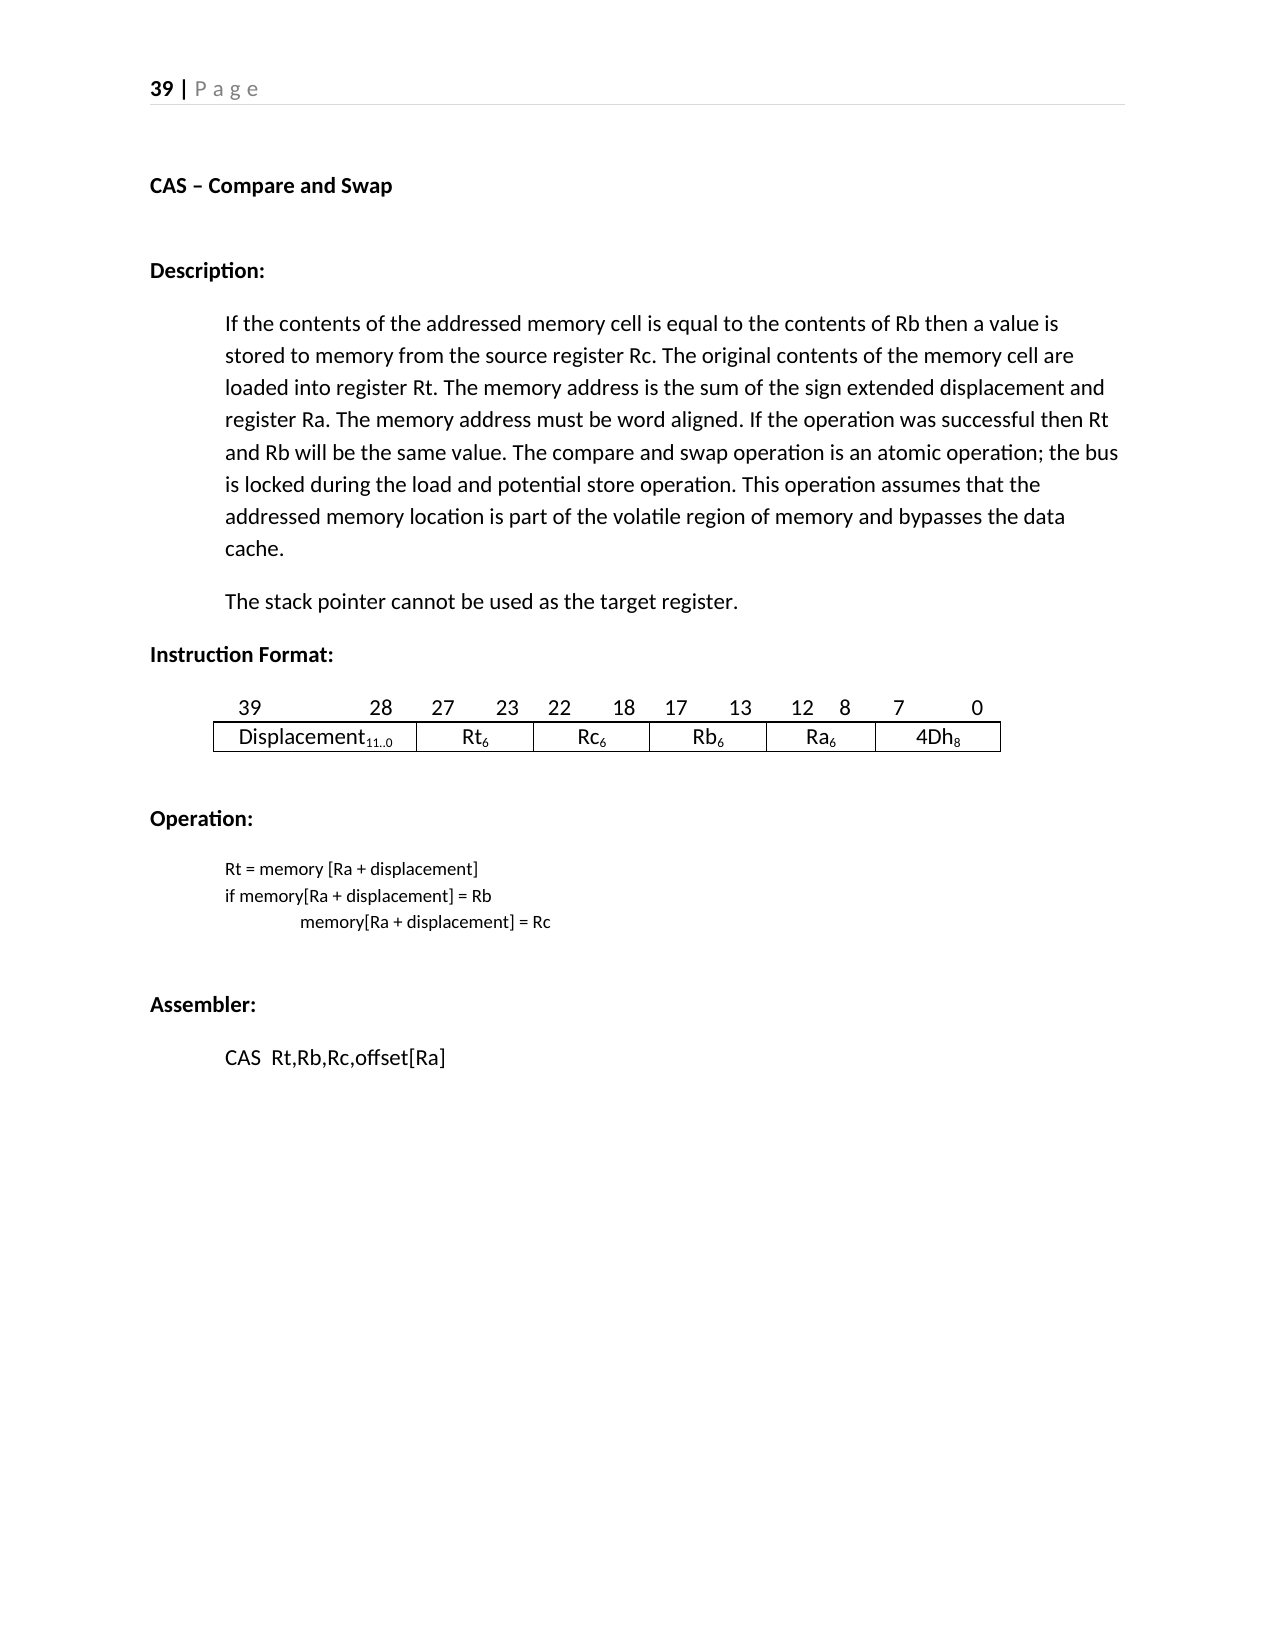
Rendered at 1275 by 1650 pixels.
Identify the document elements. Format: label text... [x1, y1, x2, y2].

text memory[Ra + displacement] = Rc [300, 910, 1125, 933]
text Instruction Format: [150, 640, 1125, 668]
text Assembler: [150, 990, 1125, 1018]
table_cell Rt6 [417, 723, 533, 751]
table_header 22 18 [534, 694, 650, 721]
table_header 39 28 [214, 694, 417, 721]
text CAS Rt,Rb,Rc,offset[Ra] [225, 1043, 1125, 1071]
table_cell Ra6 [767, 723, 875, 751]
text The stack pointer cannot be used as the target register. [225, 587, 1125, 615]
text If the contents of the addressed memory cell is equal to the contents of Rb then a value is stored to memory from the source register Rc. The original contents of the memory cell are loaded into register Rt. The memory address is the sum of the sign extended displacement and register Ra. The memory address must be word aligned. If the operation was successful then Rt and Rb will be the same value. The compare and swap operation is an atomic operation; the bus is locked during the load and potential store operation. This operation assumes that the addressed memory location is part of the volatile region of memory and bypasses the data cache. [225, 309, 1125, 562]
table_header 7 0 [875, 694, 1001, 721]
table_header 12 8 [766, 694, 875, 721]
text Operation: [150, 804, 1125, 833]
subtitle CAS – Compare and Swap [150, 171, 1125, 199]
table_header 27 23 [417, 694, 533, 721]
table_cell Rb6 [650, 723, 766, 751]
table_cell Displacement11..0 [214, 723, 416, 751]
table_header 17 13 [650, 694, 766, 721]
table_cell Rc6 [534, 723, 649, 751]
text Description: [150, 256, 1125, 284]
text Rt = memory [Ra + displacement] [225, 858, 1125, 881]
text if memory[Ra + displacement] = Rb [225, 884, 1125, 907]
table_cell 4Dh8 [876, 723, 1000, 751]
